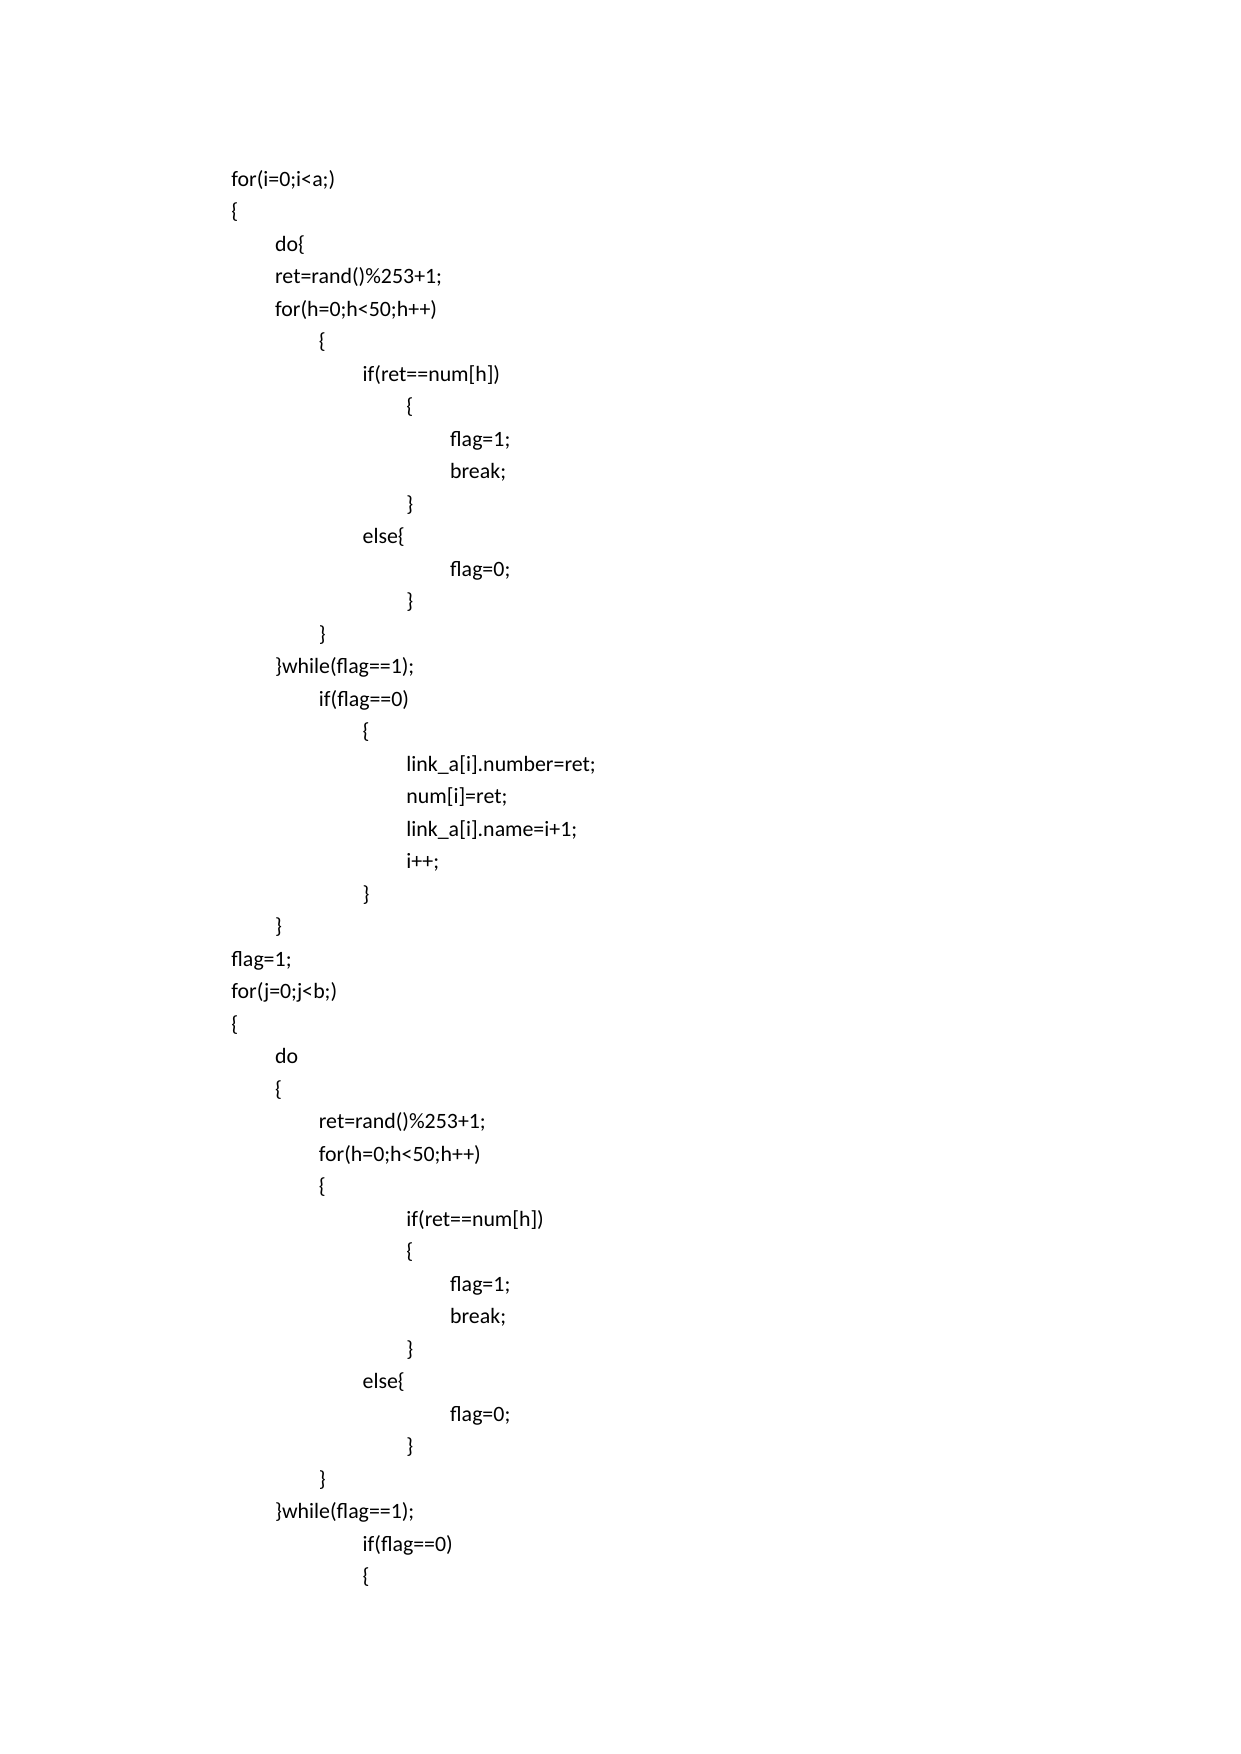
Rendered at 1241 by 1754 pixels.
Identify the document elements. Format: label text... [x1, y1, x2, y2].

text if(ret==num[h]) [187, 357, 1053, 389]
text } [187, 877, 1053, 909]
text do [187, 1039, 1053, 1072]
text else{ [187, 1364, 1053, 1397]
text else{ [187, 519, 1053, 552]
text { [187, 1007, 1053, 1039]
text } [187, 584, 1053, 617]
text for(h=0;h<50;h++) [187, 292, 1053, 324]
text flag=0; [187, 1397, 1053, 1429]
text ret=rand()%253+1; [187, 259, 1053, 292]
text flag=1; [187, 422, 1053, 454]
text } [187, 909, 1053, 942]
text if(ret==num[h]) [187, 1202, 1053, 1234]
text } [187, 1332, 1053, 1364]
text if(flag==0) [187, 682, 1053, 714]
text for(h=0;h<50;h++) [187, 1137, 1053, 1169]
text link_a[i].number=ret; [187, 747, 1053, 779]
text { [187, 324, 1053, 357]
text } [187, 487, 1053, 519]
text flag=1; [187, 942, 1053, 974]
text break; [187, 1299, 1053, 1332]
text flag=0; [187, 552, 1053, 584]
text { [187, 194, 1053, 227]
text { [187, 1234, 1053, 1267]
text { [187, 1072, 1053, 1104]
text { [187, 1559, 1053, 1592]
text { [187, 1169, 1053, 1202]
text }while(flag==1); [187, 649, 1053, 682]
text for(j=0;j<b;) [187, 974, 1053, 1007]
text num[i]=ret; [187, 779, 1053, 812]
text if(flag==0) [187, 1527, 1053, 1559]
text i++; [187, 844, 1053, 877]
text } [187, 1429, 1053, 1462]
text ret=rand()%253+1; [187, 1104, 1053, 1137]
text break; [187, 454, 1053, 487]
text { [187, 714, 1053, 747]
text for(i=0;i<a;) [187, 162, 1053, 194]
text link_a[i].name=i+1; [187, 812, 1053, 844]
text }while(flag==1); [187, 1494, 1053, 1527]
text do{ [187, 227, 1053, 259]
text } [187, 617, 1053, 649]
text { [187, 389, 1053, 422]
text flag=1; [187, 1267, 1053, 1299]
text } [187, 1462, 1053, 1494]
